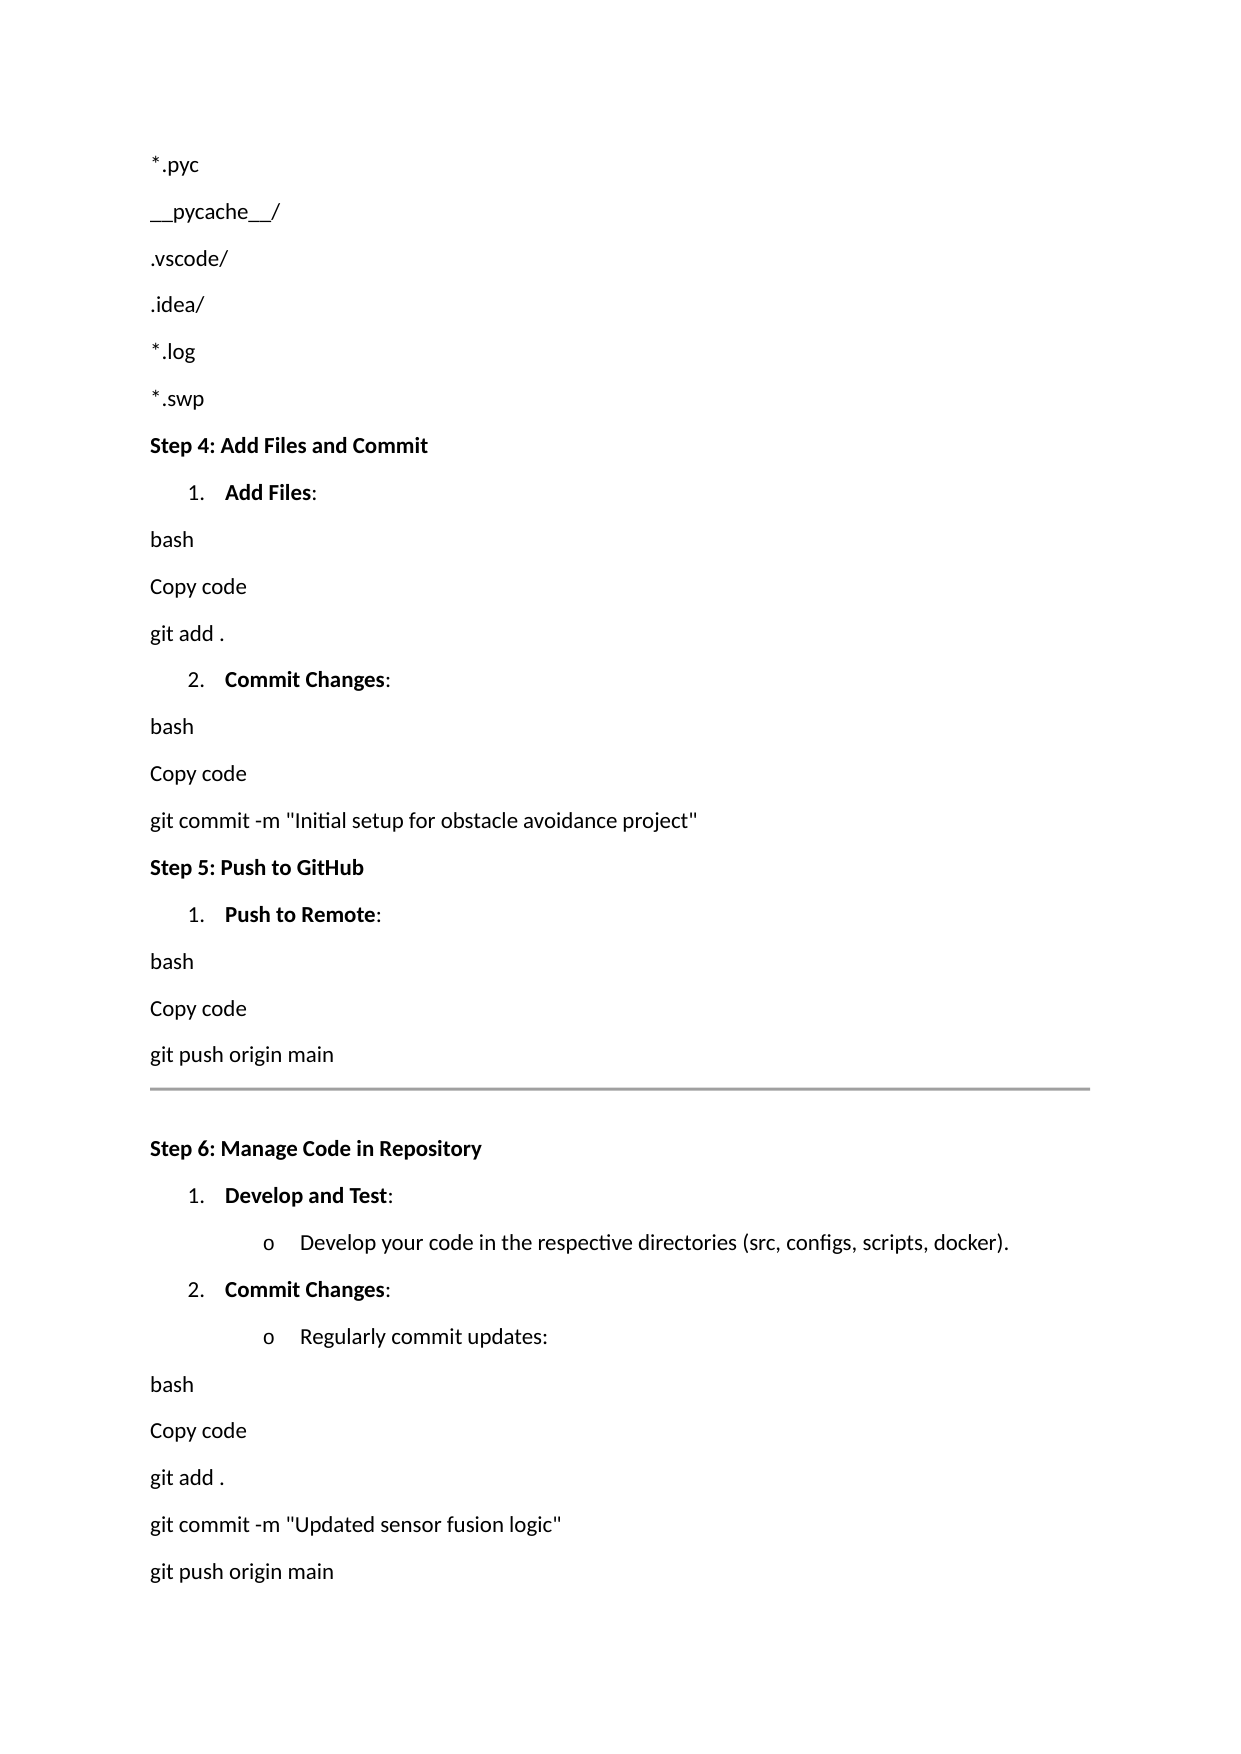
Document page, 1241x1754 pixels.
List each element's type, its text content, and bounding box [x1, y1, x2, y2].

list Regularly commit updates: [262, 1322, 1090, 1351]
text bash [150, 1370, 1090, 1398]
text Step 6: Manage Code in Repository [150, 1134, 1090, 1162]
text git add . [150, 619, 1090, 647]
list Develop your code in the respective directories (src, configs, scripts, docker). [262, 1228, 1090, 1257]
text *.log [150, 337, 1090, 366]
text bash [150, 947, 1090, 975]
text Step 4: Add Files and Commit [150, 431, 1090, 459]
text .vscode/ [150, 244, 1090, 272]
text Copy code [150, 572, 1090, 600]
list Add Files: [187, 478, 1090, 506]
list Develop and Test: [187, 1181, 1090, 1209]
text .idea/ [150, 291, 1090, 319]
text Step 5: Push to GitHub [150, 853, 1090, 881]
text *.swp [150, 384, 1090, 412]
text __pycache__/ [150, 197, 1090, 225]
text git push origin main [150, 1557, 1090, 1585]
text *.pyc [150, 150, 1090, 178]
text bash [150, 712, 1090, 741]
text Copy code [150, 1417, 1090, 1445]
text bash [150, 525, 1090, 553]
text Copy code [150, 994, 1090, 1022]
text git commit -m "Initial setup for obstacle avoidance project" [150, 806, 1090, 834]
list Push to Remote: [187, 900, 1090, 928]
list Commit Changes: [187, 666, 1090, 694]
text git commit -m "Updated sensor fusion logic" [150, 1510, 1090, 1538]
text Copy code [150, 759, 1090, 787]
list Commit Changes: [187, 1276, 1090, 1303]
text git add . [150, 1463, 1090, 1492]
text git push origin main [150, 1041, 1090, 1069]
